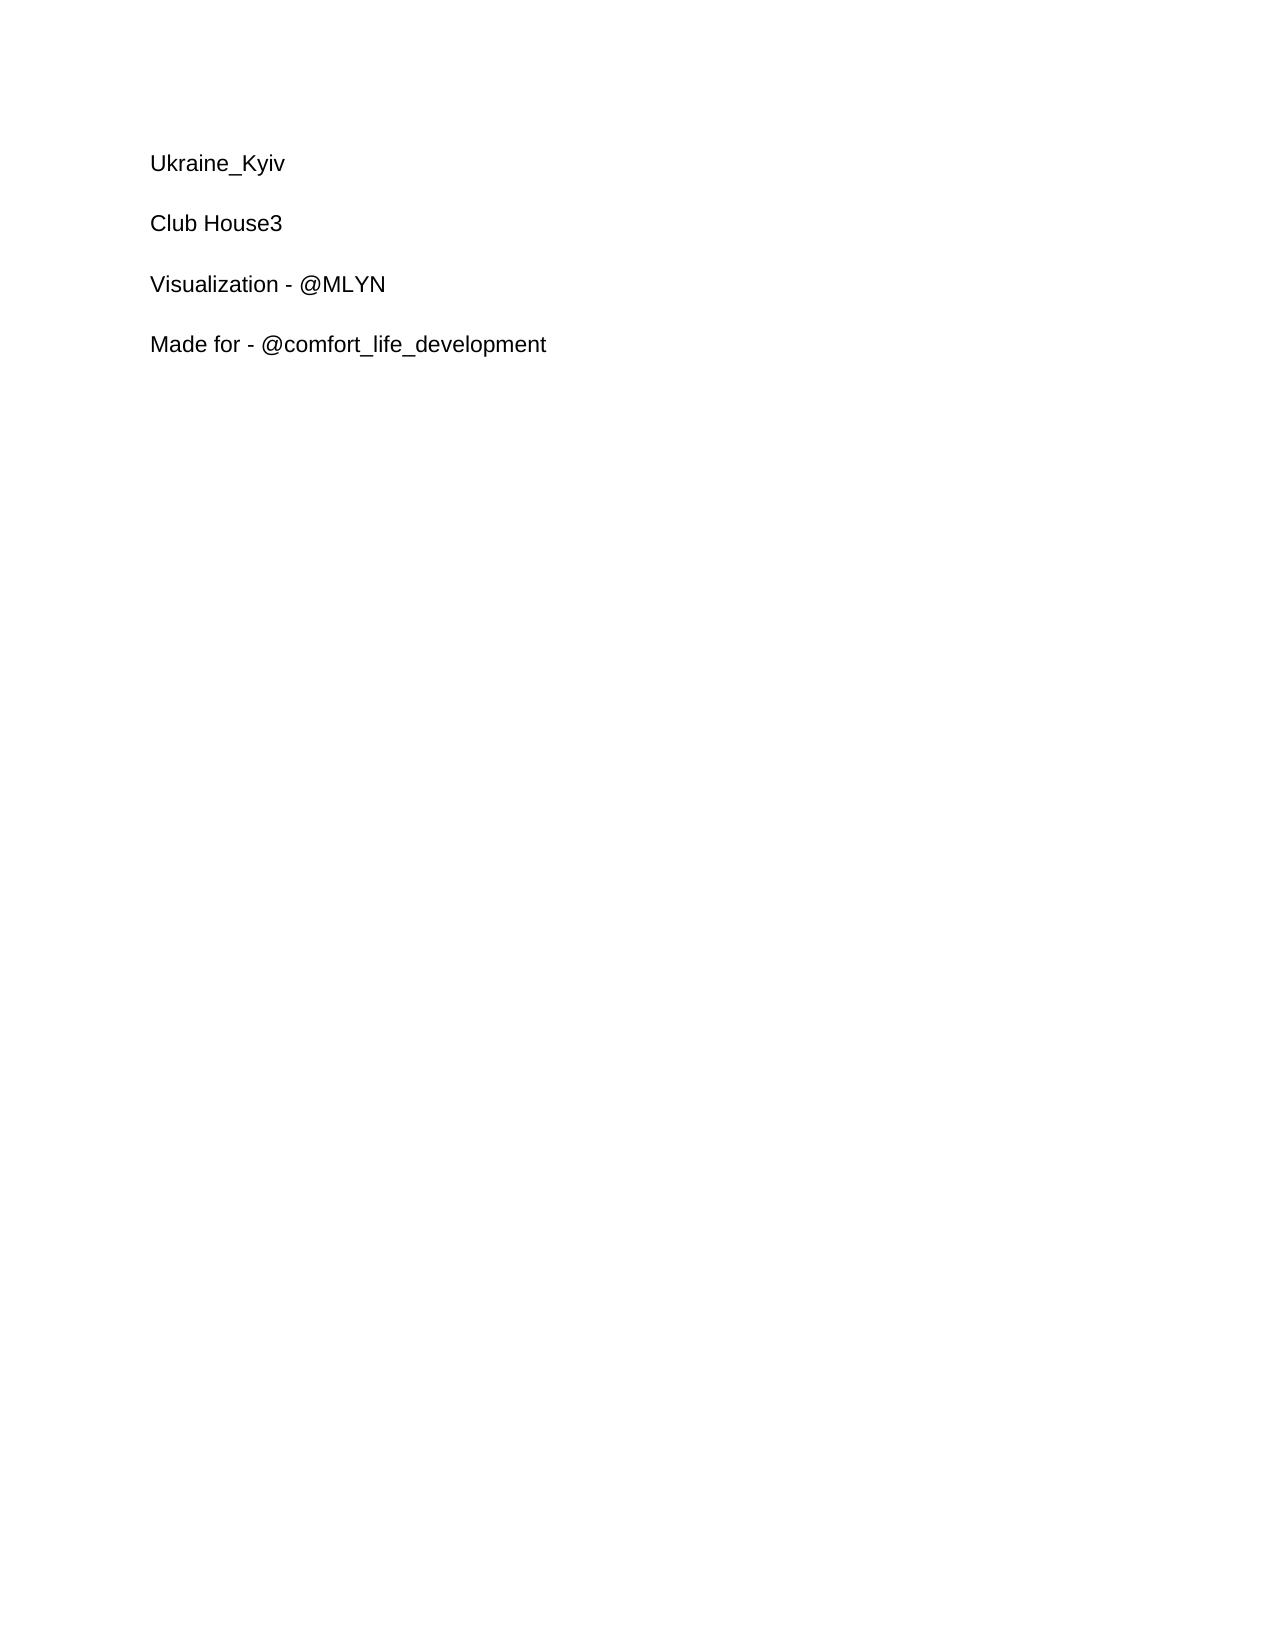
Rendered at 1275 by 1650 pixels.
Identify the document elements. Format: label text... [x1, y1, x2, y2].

text Made for - @comfort_life_development [150, 331, 1125, 358]
text Ukraine_Kyiv [150, 150, 1125, 176]
text Club House3 [150, 210, 1125, 237]
text Visualization - @MLYN [150, 271, 1125, 297]
